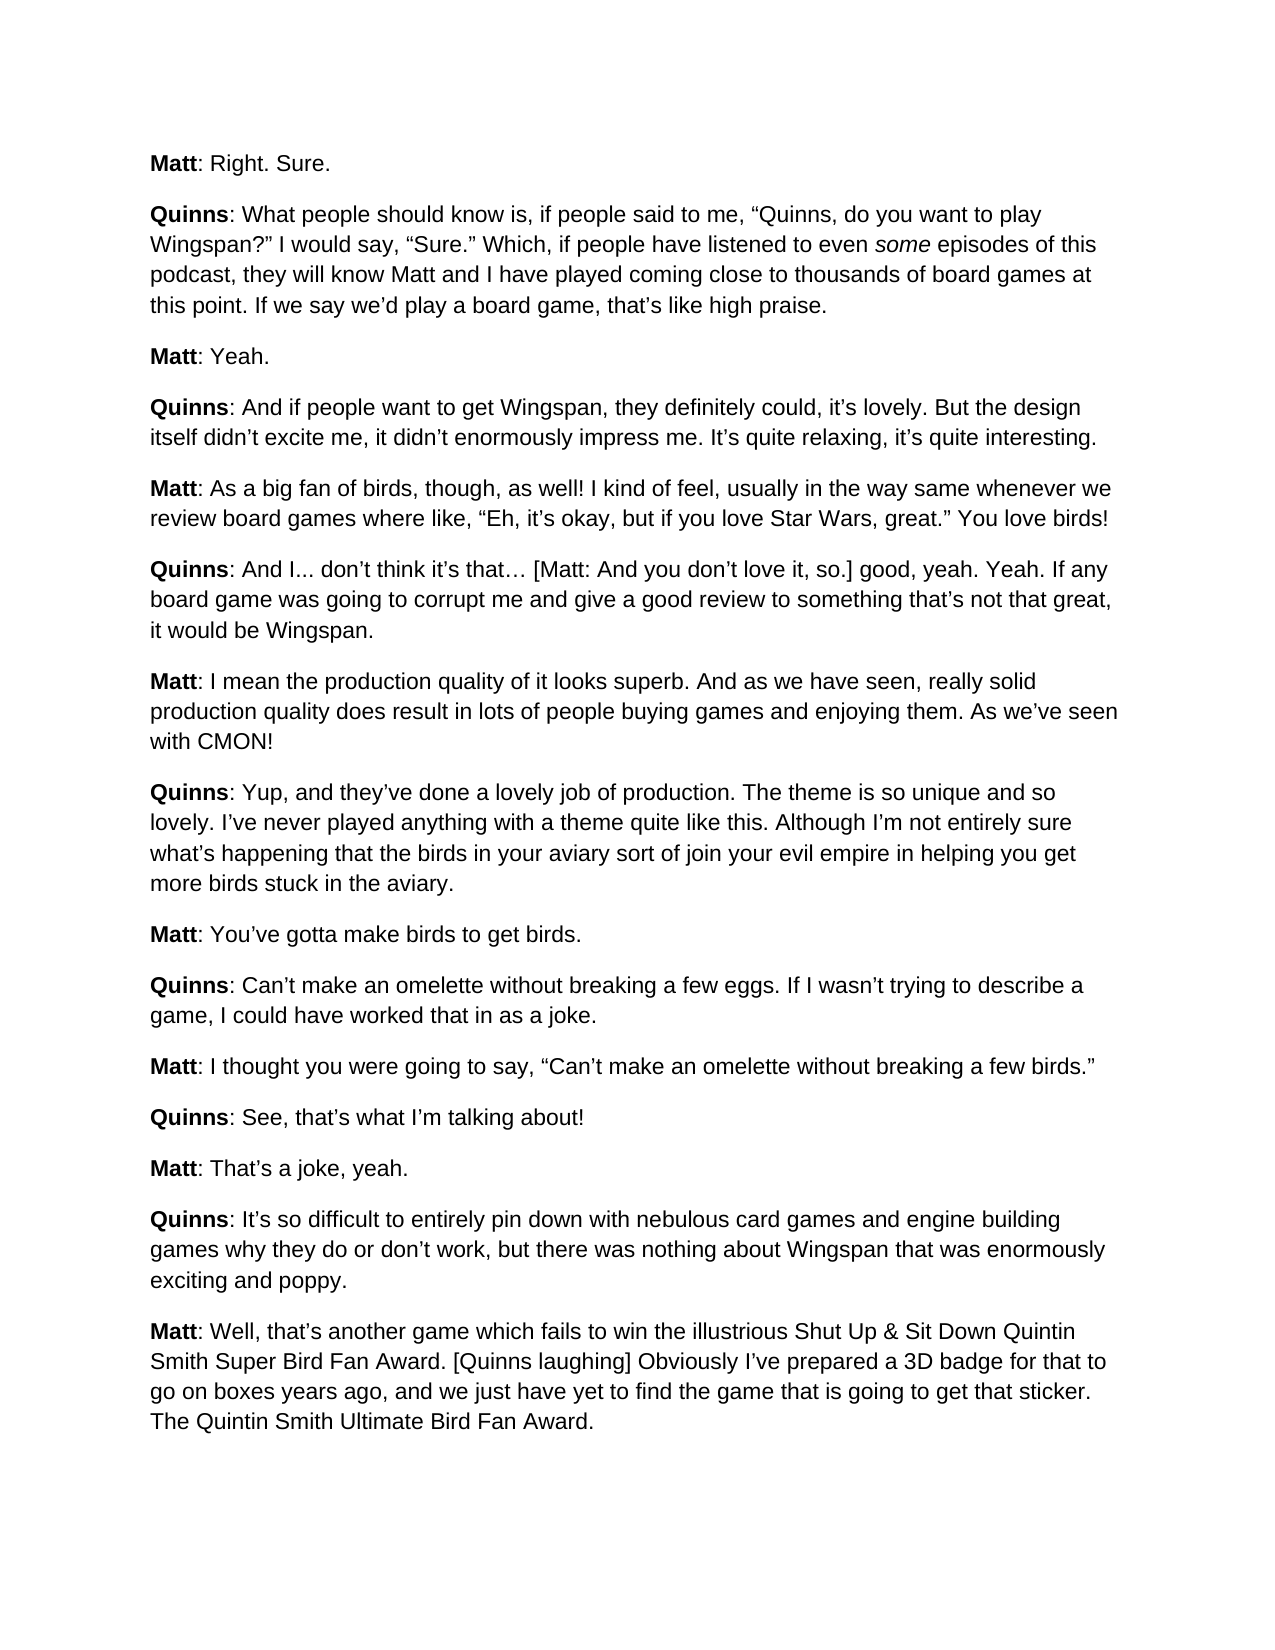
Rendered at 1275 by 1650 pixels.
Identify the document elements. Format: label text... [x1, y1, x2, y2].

text Quinns: See, that’s what I’m talking about! [150, 1104, 1125, 1131]
text Matt: You’ve gotta make birds to get birds. [150, 921, 1125, 947]
text Quinns: Yup, and they’ve done a lovely job of production. The theme is so unique and so lovely. I’ve never played anything with a theme quite like this. Although I’m not entirely sure what’s happening that the birds in your aviary sort of join your evil empire in helping you get more birds stuck in the aviary. [150, 779, 1125, 896]
text Matt: I thought you were going to say, “Can’t make an omelette without breaking a few birds.” [150, 1053, 1125, 1079]
text Quinns: And if people want to get Wingspan, they definitely could, it’s lovely. But the design itself didn’t excite me, it didn’t enormously impress me. It’s quite relaxing, it’s quite interesting. [150, 394, 1125, 450]
text Quinns: What people should know is, if people said to me, “Quinns, do you want to play Wingspan?” I would say, “Sure.” Which, if people have listened to even some episodes of this podcast, they will know Matt and I have played coming close to thousands of board games at this point. If we say we’d play a board game, that’s like high praise. [150, 201, 1125, 318]
text Quinns: It’s so difficult to entirely pin down with nebulous card games and engine building games why they do or don’t work, but there was nothing about Wingspan that was enormously exciting and poppy. [150, 1206, 1125, 1293]
text Matt: Yeah. [150, 343, 1125, 369]
text Quinns: And I... don’t think it’s that… [Matt: And you don’t love it, so.] good, yeah. Yeah. If any board game was going to corrupt me and give a good review to something that’s not that great, it would be Wingspan. [150, 556, 1125, 643]
text Matt: Right. Sure. [150, 150, 1125, 176]
text Quinns: Can’t make an omelette without breaking a few eggs. If I wasn’t trying to describe a game, I could have worked that in as a joke. [150, 972, 1125, 1028]
text Matt: Well, that’s another game which fails to win the illustrious Shut Up & Sit Down Quintin Smith Super Bird Fan Award. [Quinns laughing] Obviously I’ve prepared a 3D badge for that to go on boxes years ago, and we just have yet to find the game that is going to get that sticker. The Quintin Smith Ultimate Bird Fan Award. [150, 1318, 1125, 1435]
text Matt: As a big fan of birds, though, as well! I kind of feel, usually in the way same whenever we review board games where like, “Eh, it’s okay, but if you love Star Wars, great.” You love birds! [150, 475, 1125, 532]
text Matt: That’s a joke, yeah. [150, 1155, 1125, 1182]
text Matt: I mean the production quality of it looks superb. And as we have seen, really solid production quality does result in lots of people buying games and enjoying them. As we’ve seen with CMON! [150, 668, 1125, 754]
